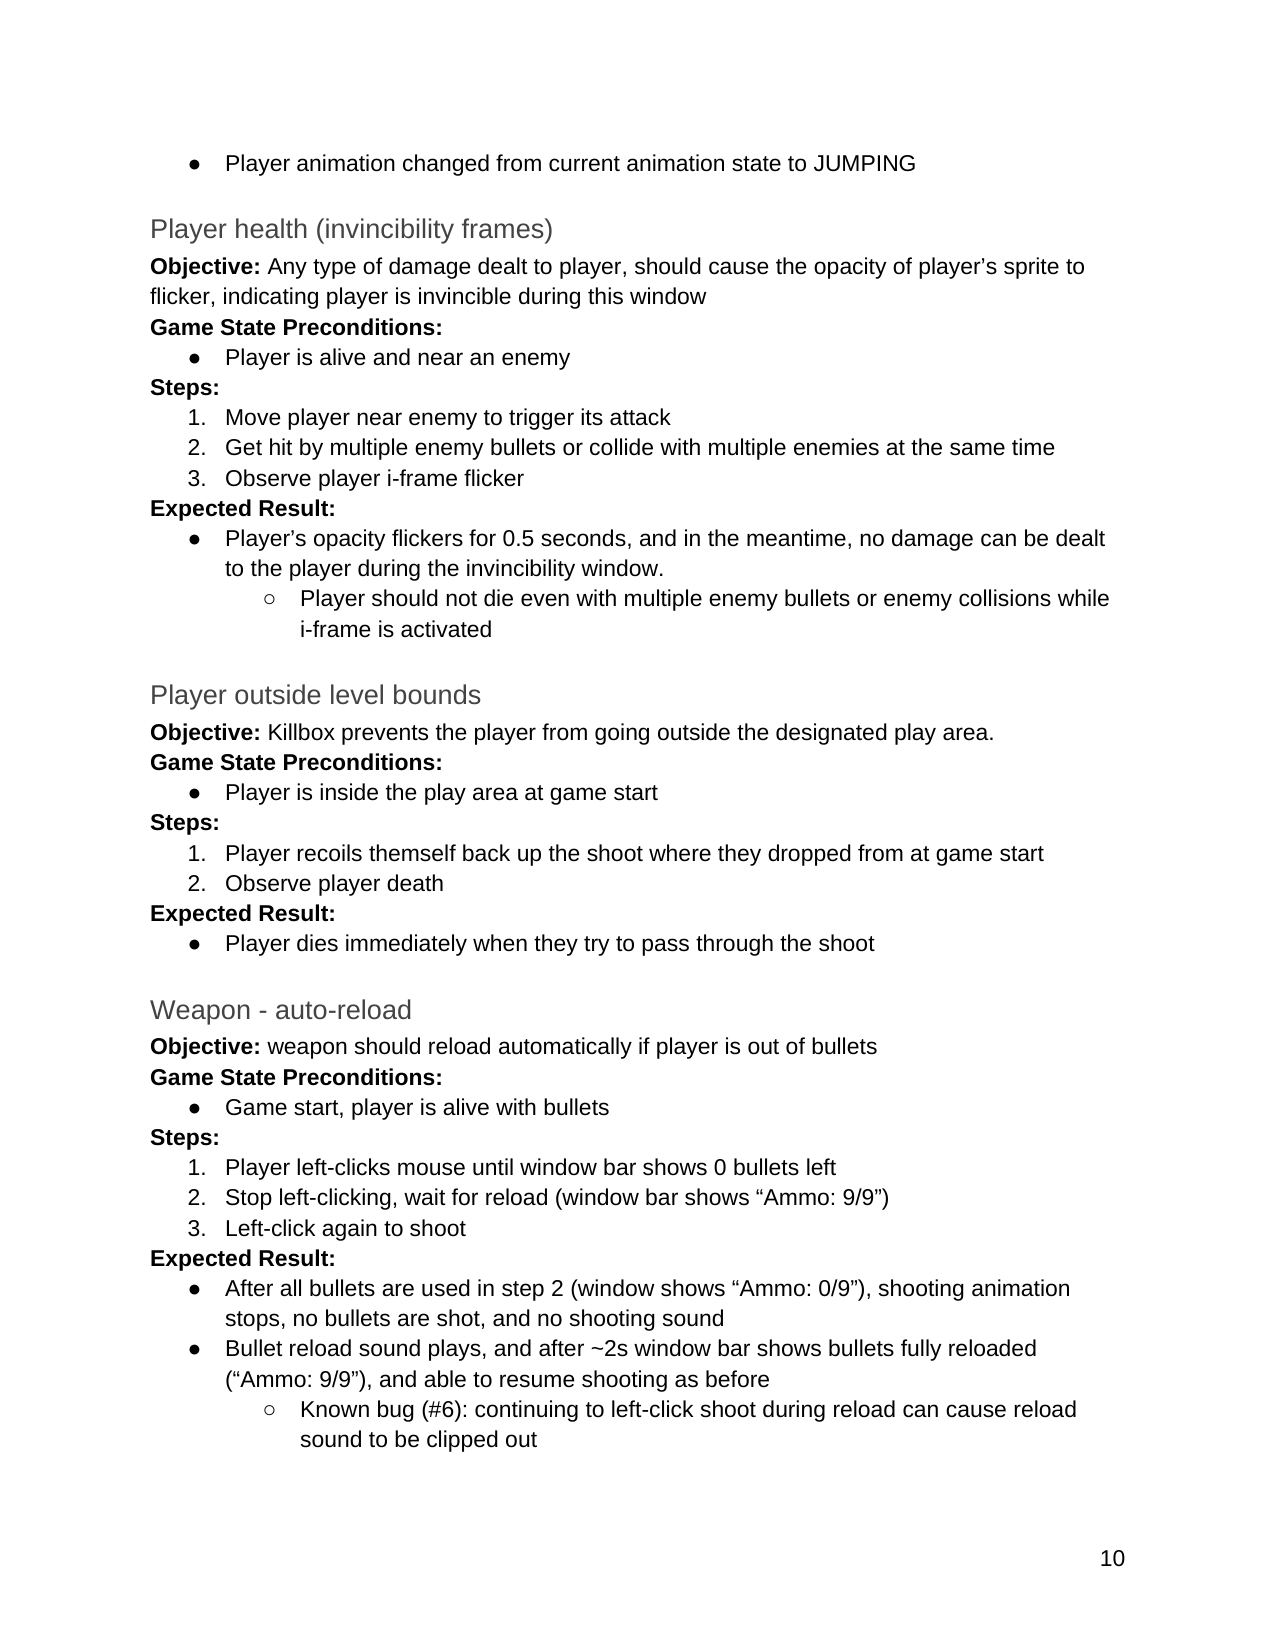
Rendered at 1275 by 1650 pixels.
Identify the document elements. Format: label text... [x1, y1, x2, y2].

list Player recoils themself back up the shoot where they dropped from at game start [187, 839, 1125, 866]
list Player is alive and near an enemy [187, 344, 1125, 370]
text Objective: Killbox prevents the player from going outside the designated play area. [150, 719, 1125, 745]
text Game State Preconditions: [150, 313, 1125, 340]
list Player dies immediately when they try to pass through the shoot [187, 930, 1125, 957]
text Game State Preconditions: [150, 1063, 1125, 1090]
subtitle Weapon - auto-reload [150, 994, 1125, 1025]
list Player left-clicks mouse until window bar shows 0 bullets left [187, 1154, 1125, 1181]
subtitle Player outside level bounds [150, 679, 1125, 710]
text Expected Result: [150, 495, 1125, 521]
text Game State Preconditions: [150, 749, 1125, 775]
list Observe player i-frame flicker [187, 464, 1125, 491]
list Game start, player is alive with bullets [187, 1094, 1125, 1120]
list Observe player death [187, 870, 1125, 896]
list Stop left-clicking, wait for reload (window bar shows “Ammo: 9/9”) [187, 1184, 1125, 1211]
list Bullet reload sound plays, and after ~2s window bar shows bullets fully reloaded (“Ammo: 9/9”), and able to resume shooting as before [187, 1335, 1125, 1392]
text Steps: [150, 1124, 1125, 1150]
list After all bullets are used in step 2 (window shows “Ammo: 0/9”), shooting animation stops, no bullets are shot, and no shooting sound [187, 1275, 1125, 1332]
list Player should not die even with multiple enemy bullets or enemy collisions while i-frame is activated [262, 585, 1125, 642]
text Objective: weapon should reload automatically if player is out of bullets [150, 1033, 1125, 1060]
subtitle Player health (invincibility frames) [150, 213, 1125, 245]
list Get hit by multiple enemy bullets or collide with multiple enemies at the same time [187, 434, 1125, 461]
list Player’s opacity flickers for 0.5 seconds, and in the meantime, no damage can be dealt to the player during the invincibility window. [187, 525, 1125, 582]
text Expected Result: [150, 900, 1125, 926]
list Player animation changed from current animation state to JUMPING [187, 150, 1125, 176]
text Steps: [150, 809, 1125, 836]
list Left-click again to shoot [187, 1214, 1125, 1241]
text Steps: [150, 374, 1125, 400]
list Known bug (#6): continuing to left-click shoot during reload can cause reload sound to be clipped out [262, 1396, 1125, 1452]
list Move player near enemy to trigger its attack [187, 404, 1125, 431]
list Player is inside the play area at game start [187, 779, 1125, 806]
text Expected Result: [150, 1245, 1125, 1271]
text Objective: Any type of damage dealt to player, should cause the opacity of player’s sprite to flicker, indicating player is invincible during this window [150, 253, 1125, 310]
